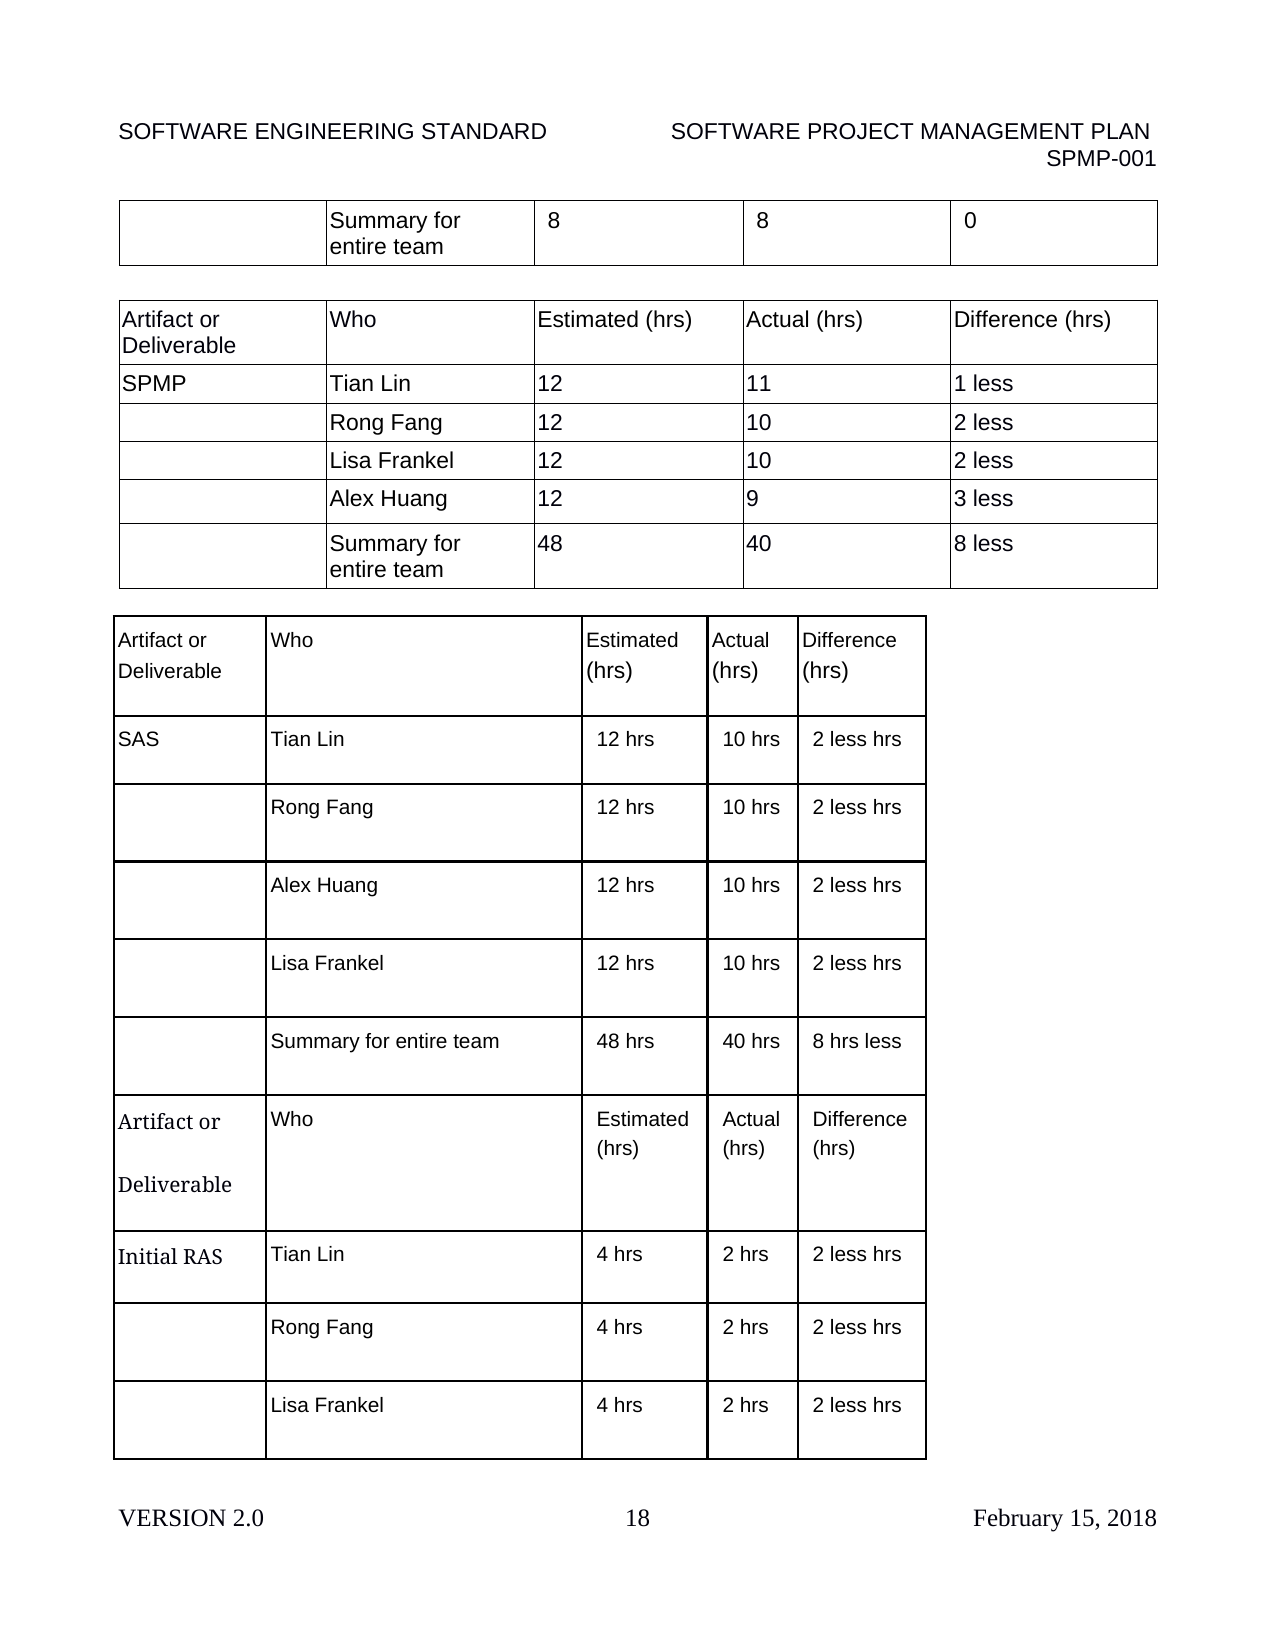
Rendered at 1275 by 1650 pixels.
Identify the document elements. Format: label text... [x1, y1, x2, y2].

table_header Estimated (hrs) [535, 301, 743, 364]
table_cell Artifact or Deliverable [115, 1096, 265, 1229]
table_cell 48 [535, 524, 743, 588]
table_cell 12 [535, 442, 743, 479]
table_cell 8 [535, 201, 743, 265]
table_cell 10 hrs [709, 940, 797, 1016]
table_cell [115, 1382, 265, 1458]
table_cell [115, 863, 265, 938]
table_cell 11 [744, 365, 950, 402]
table_cell 2 less hrs [799, 785, 925, 860]
table_header Artifact or Deliverable [115, 617, 265, 714]
table_cell [120, 524, 326, 588]
table_cell 10 [744, 404, 950, 441]
table_header Difference (hrs) [951, 301, 1157, 364]
table_cell Lisa Frankel [327, 442, 534, 479]
table_cell 2 hrs [709, 1232, 797, 1302]
table_cell Tian Lin [327, 365, 534, 402]
table_cell 4 hrs [583, 1232, 706, 1302]
table_cell 12 [535, 365, 743, 402]
table_cell Rong Fang [267, 785, 581, 860]
table_cell Difference (hrs) [799, 1096, 925, 1229]
table_cell 9 [744, 480, 950, 523]
table_cell 2 less hrs [799, 717, 925, 782]
table_cell Tian Lin [267, 1232, 581, 1302]
table_cell Lisa Frankel [267, 940, 581, 1016]
table_cell 12 [535, 404, 743, 441]
table_cell 12 hrs [583, 785, 706, 860]
table_cell Summary for entire team [267, 1018, 581, 1094]
table_cell Tian Lin [267, 717, 581, 782]
table_header Actual (hrs) [709, 617, 797, 714]
table_cell [120, 201, 326, 265]
table_cell 40 [744, 524, 950, 588]
table_cell 2 less hrs [799, 863, 925, 938]
table_cell 1 less [951, 365, 1157, 402]
table_cell 2 less [951, 442, 1157, 479]
table_cell [115, 1304, 265, 1380]
table_cell 2 hrs [709, 1304, 797, 1380]
table_cell 3 less [951, 480, 1157, 523]
table_cell 2 less hrs [799, 940, 925, 1016]
table_header Who [267, 617, 581, 714]
table_cell Summary for entire team [327, 201, 534, 265]
table_cell [120, 480, 326, 523]
table_cell 2 less hrs [799, 1232, 925, 1302]
table_cell 10 hrs [709, 785, 797, 860]
table_cell 12 hrs [583, 940, 706, 1016]
table_cell Estimated (hrs) [583, 1096, 706, 1229]
table_header Difference (hrs) [799, 617, 925, 714]
table_cell 4 hrs [583, 1304, 706, 1380]
table_cell Who [267, 1096, 581, 1229]
table_cell Summary for entire team [327, 524, 534, 588]
table_cell Actual (hrs) [709, 1096, 797, 1229]
table_cell 8 less [951, 524, 1157, 588]
table_header Estimated (hrs) [583, 617, 706, 714]
table_cell [115, 1018, 265, 1094]
table_cell Initial RAS [115, 1232, 265, 1302]
table_cell 48 hrs [583, 1018, 706, 1094]
table_cell Alex Huang [267, 863, 581, 938]
table_cell 40 hrs [709, 1018, 797, 1094]
table_cell 8 [744, 201, 950, 265]
table_cell 8 hrs less [799, 1018, 925, 1094]
table_cell Alex Huang [327, 480, 534, 523]
table_cell Rong Fang [267, 1304, 581, 1380]
table_cell [120, 442, 326, 479]
table_cell 0 [951, 201, 1157, 265]
table_cell 12 [535, 480, 743, 523]
table_cell Lisa Frankel [267, 1382, 581, 1458]
table_cell 4 hrs [583, 1382, 706, 1458]
table_cell 12 hrs [583, 717, 706, 782]
table_cell 10 [744, 442, 950, 479]
table_cell 10 hrs [709, 717, 797, 782]
table_cell SAS [115, 717, 265, 782]
table_cell SPMP [120, 365, 326, 402]
table_cell 2 hrs [709, 1382, 797, 1458]
table_cell 10 hrs [709, 863, 797, 938]
table_cell 12 hrs [583, 863, 706, 938]
table_cell 2 less [951, 404, 1157, 441]
table_cell 2 less hrs [799, 1304, 925, 1380]
table_header Actual (hrs) [744, 301, 950, 364]
table_header Artifact or Deliverable [120, 301, 326, 364]
table_header Who [327, 301, 534, 364]
table_cell [115, 785, 265, 860]
table_cell Rong Fang [327, 404, 534, 441]
table_cell 2 less hrs [799, 1382, 925, 1458]
table_cell [115, 940, 265, 1016]
table_cell [120, 404, 326, 441]
